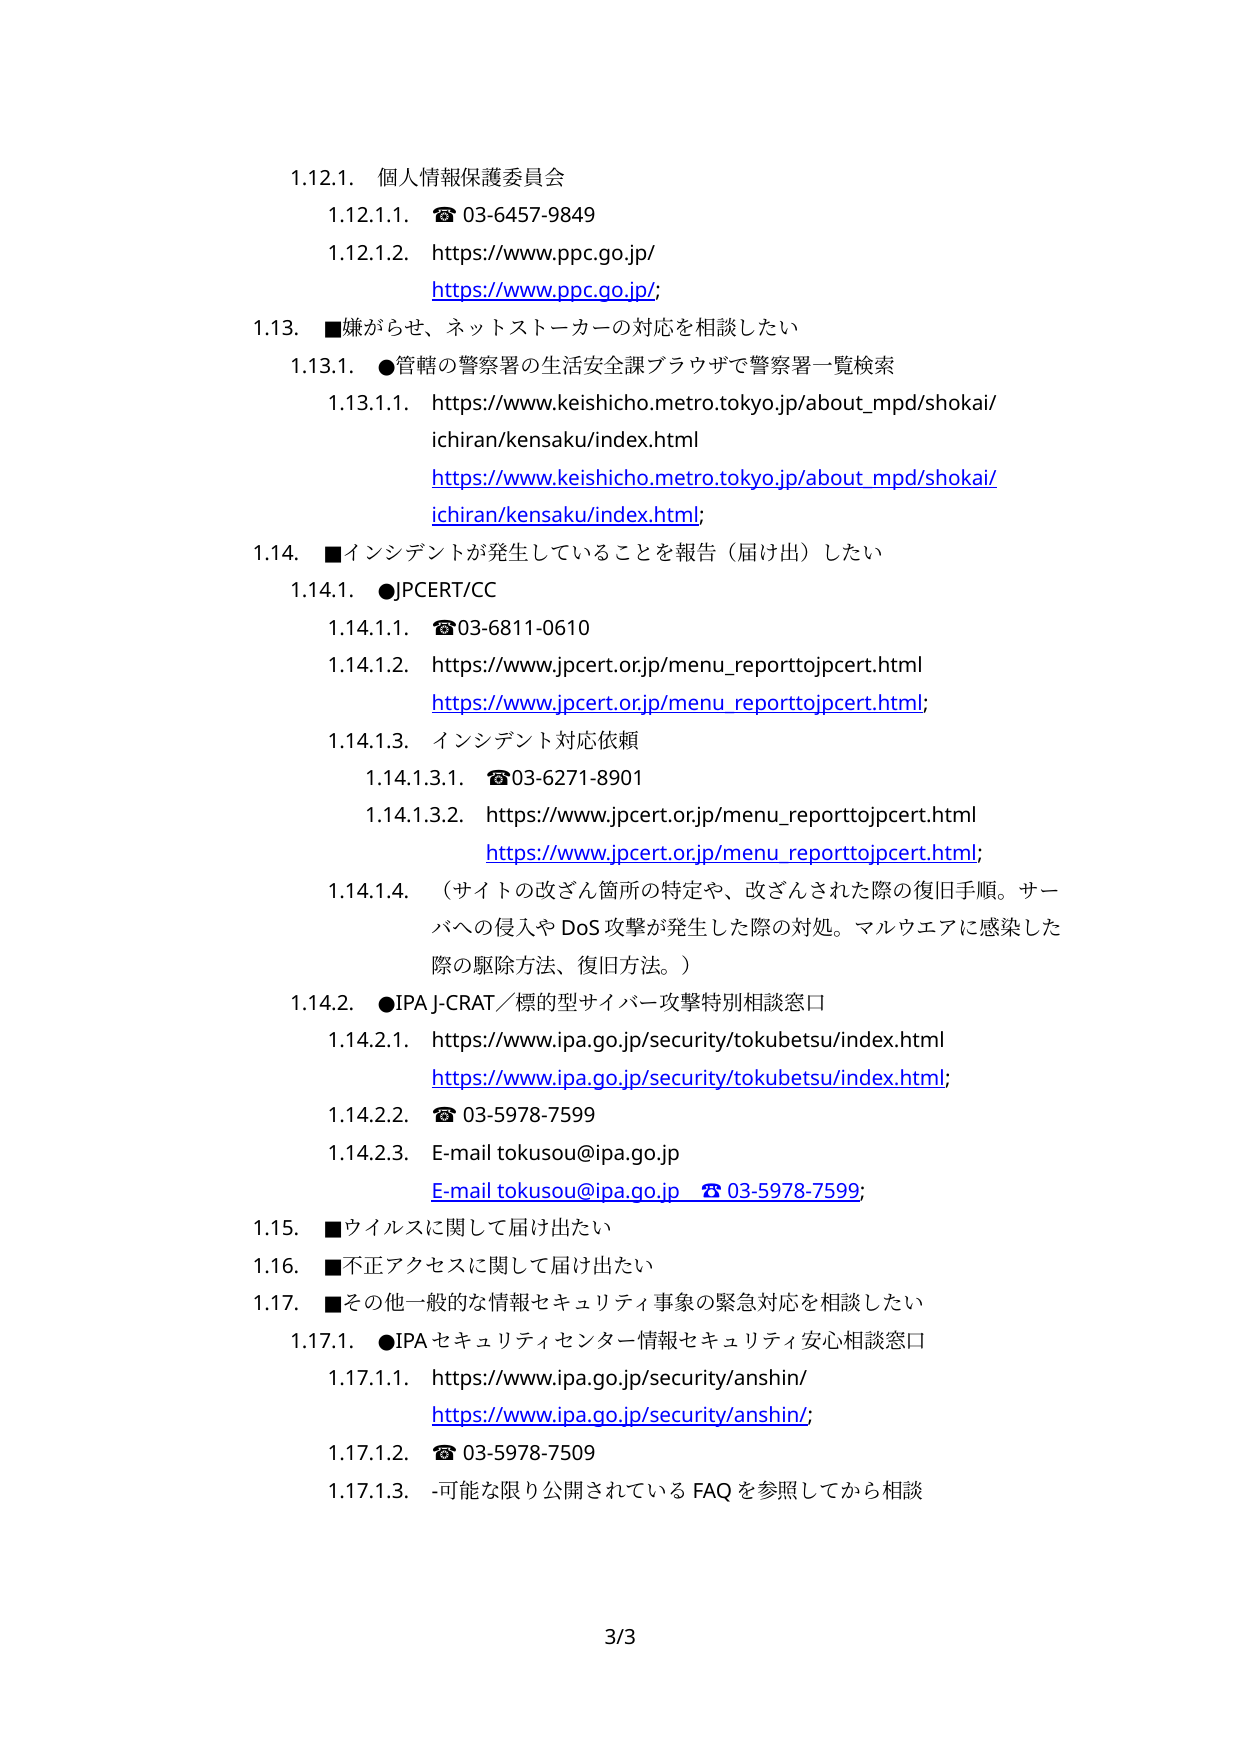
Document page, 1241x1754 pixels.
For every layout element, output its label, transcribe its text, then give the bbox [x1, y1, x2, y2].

list ●JPCERT/CC [290, 571, 1063, 608]
list ■嫌がらせ、ネットストーカーの対応を相談したい [252, 308, 1063, 346]
list ☎03-6271-8901 [365, 758, 1063, 796]
list https://www.jpcert.or.jp/menu_reporttojpcert.html [327, 646, 1063, 683]
list ●IPA J-CRAT／標的型サイバー攻撃特別相談窓口 [290, 983, 1063, 1021]
list -可能な限り公開されているFAQを参照してから相談 [327, 1471, 1063, 1508]
list https://www.ipa.go.jp/security/tokubetsu/index.html [327, 1021, 1063, 1058]
list ■ウイルスに関して届け出たい [252, 1208, 1063, 1246]
list https://www.jpcert.or.jp/menu_reporttojpcert.html [365, 796, 1063, 833]
list https://www.ppc.go.jp/ [327, 233, 1063, 271]
list ☎ 03-5978-7509 [327, 1433, 1063, 1471]
text https://www.ipa.go.jp/security/anshin/; [431, 1396, 1063, 1433]
list https://www.keishicho.metro.tokyo.jp/about_mpd/shokai/ichiran/kensaku/index.html [327, 383, 1063, 458]
list （サイトの改ざん箇所の特定や、改ざんされた際の復旧手順。サーバへの侵入やDoS攻撃が発生した際の対処。マルウエアに感染した際の駆除方法、復旧方法。） [327, 871, 1063, 983]
list ■その他一般的な情報セキュリティ事象の緊急対応を相談したい [252, 1283, 1063, 1321]
list ■不正アクセスに関して届け出たい [252, 1246, 1063, 1283]
list 個人情報保護委員会 [290, 158, 1063, 196]
list https://www.ipa.go.jp/security/anshin/ [327, 1358, 1063, 1396]
text E-mail tokusou@ipa.go.jp ☎ 03-5978-7599; [431, 1171, 1063, 1208]
text https://www.jpcert.or.jp/menu_reporttojpcert.html; [431, 683, 1063, 721]
list インシデント対応依頼 [327, 721, 1063, 758]
list ☎ 03-6457-9849 [327, 196, 1063, 233]
list ●管轄の警察署の生活安全課ブラウザで警察署一覧検索 [290, 346, 1063, 383]
text https://www.ipa.go.jp/security/tokubetsu/index.html; [431, 1058, 1063, 1096]
list ☎ 03-5978-7599 [327, 1096, 1063, 1133]
text https://www.jpcert.or.jp/menu_reporttojpcert.html; [486, 833, 1063, 871]
text https://www.ppc.go.jp/; [431, 271, 1063, 308]
text https://www.keishicho.metro.tokyo.jp/about_mpd/shokai/ichiran/kensaku/index.html; [431, 458, 1063, 533]
list ☎03-6811-0610 [327, 608, 1063, 646]
list ●IPAセキュリティセンター情報セキュリティ安心相談窓口 [290, 1321, 1063, 1358]
list ■インシデントが発生していることを報告（届け出）したい [252, 533, 1063, 571]
list E-mail tokusou@ipa.go.jp [327, 1133, 1063, 1171]
